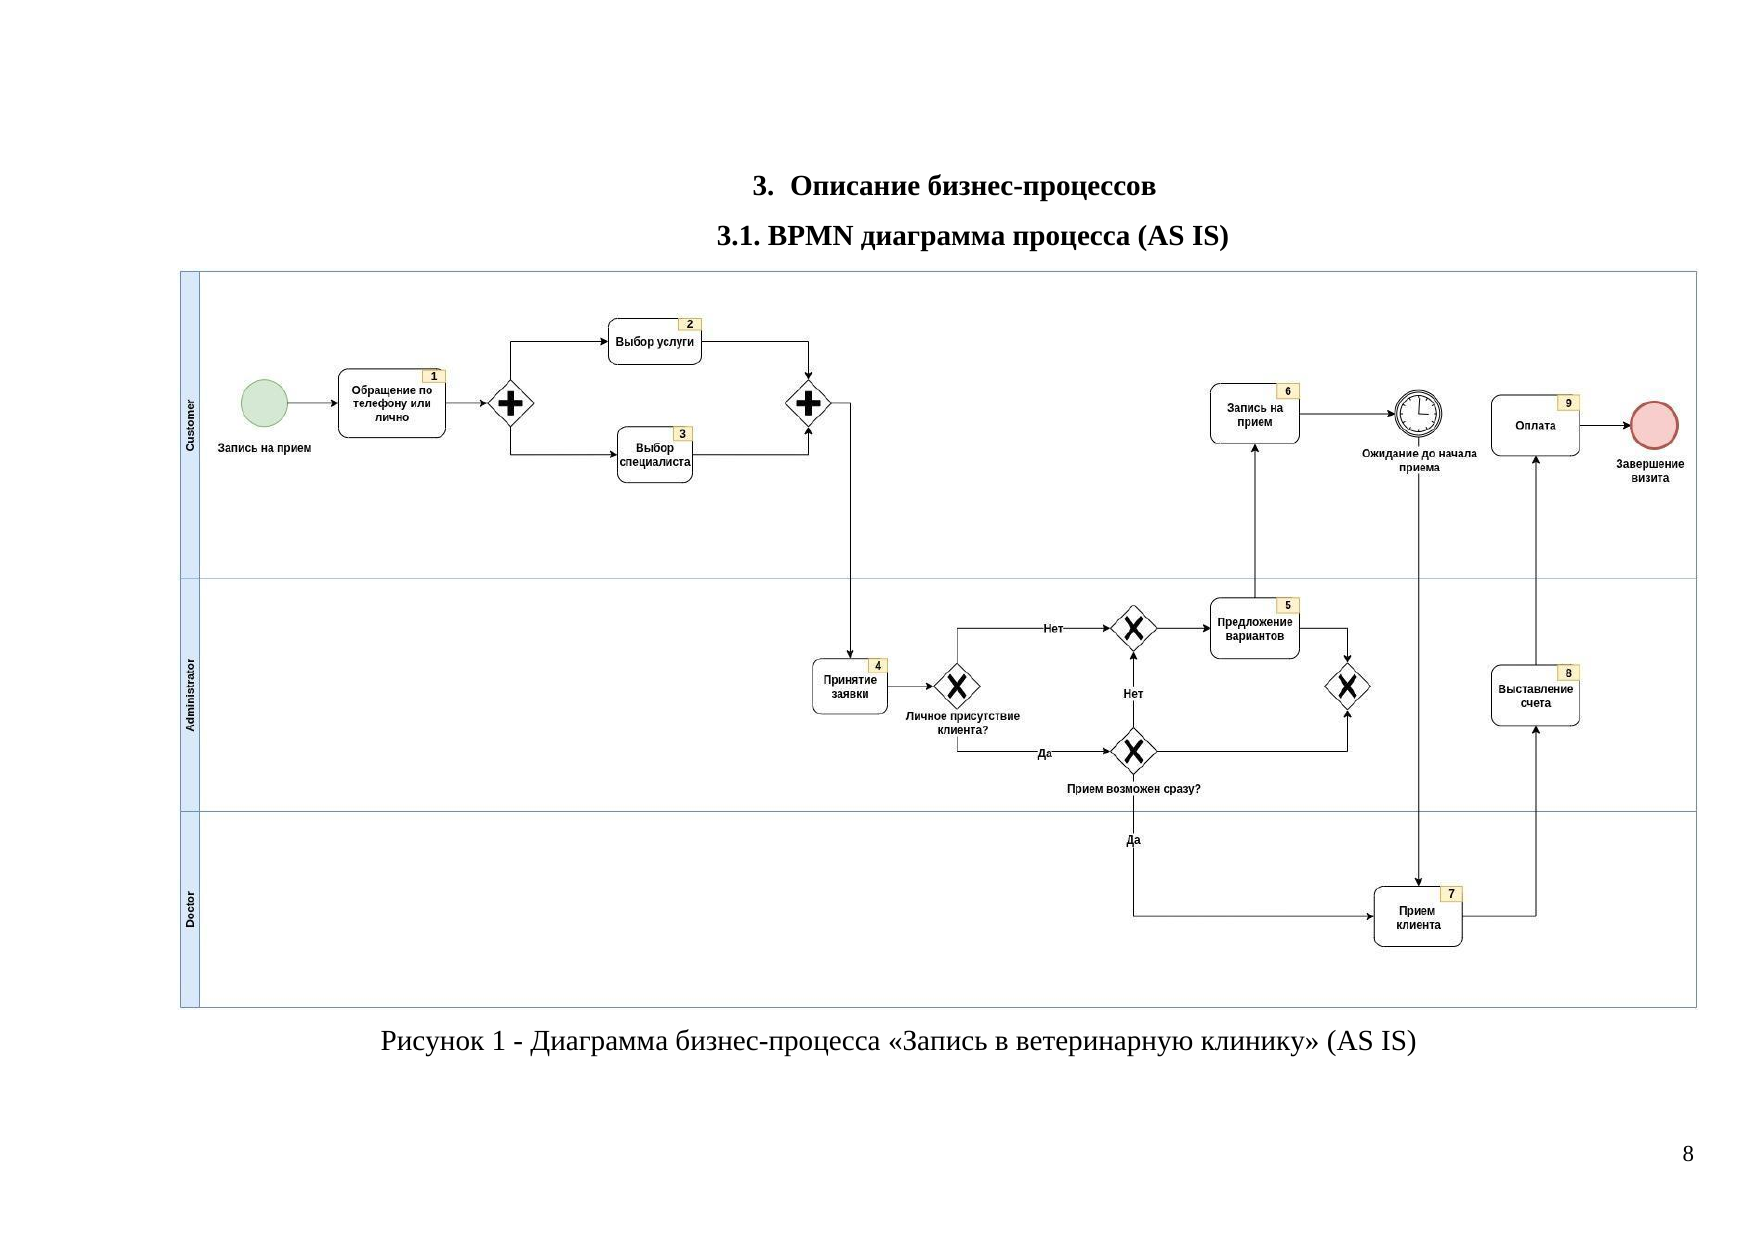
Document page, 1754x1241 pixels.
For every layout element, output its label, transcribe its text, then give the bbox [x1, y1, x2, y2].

subtitle Описание бизнес-процессов [215, 168, 1694, 202]
text 3.1. BPMN диаграмма процесса (AS IS) [252, 218, 1694, 252]
text Рисунок 1 - Диаграмма бизнес-процесса «Запись в ветеринарную клинику» (AS IS) [103, 1023, 1694, 1056]
picture [177, 268, 1699, 1010]
